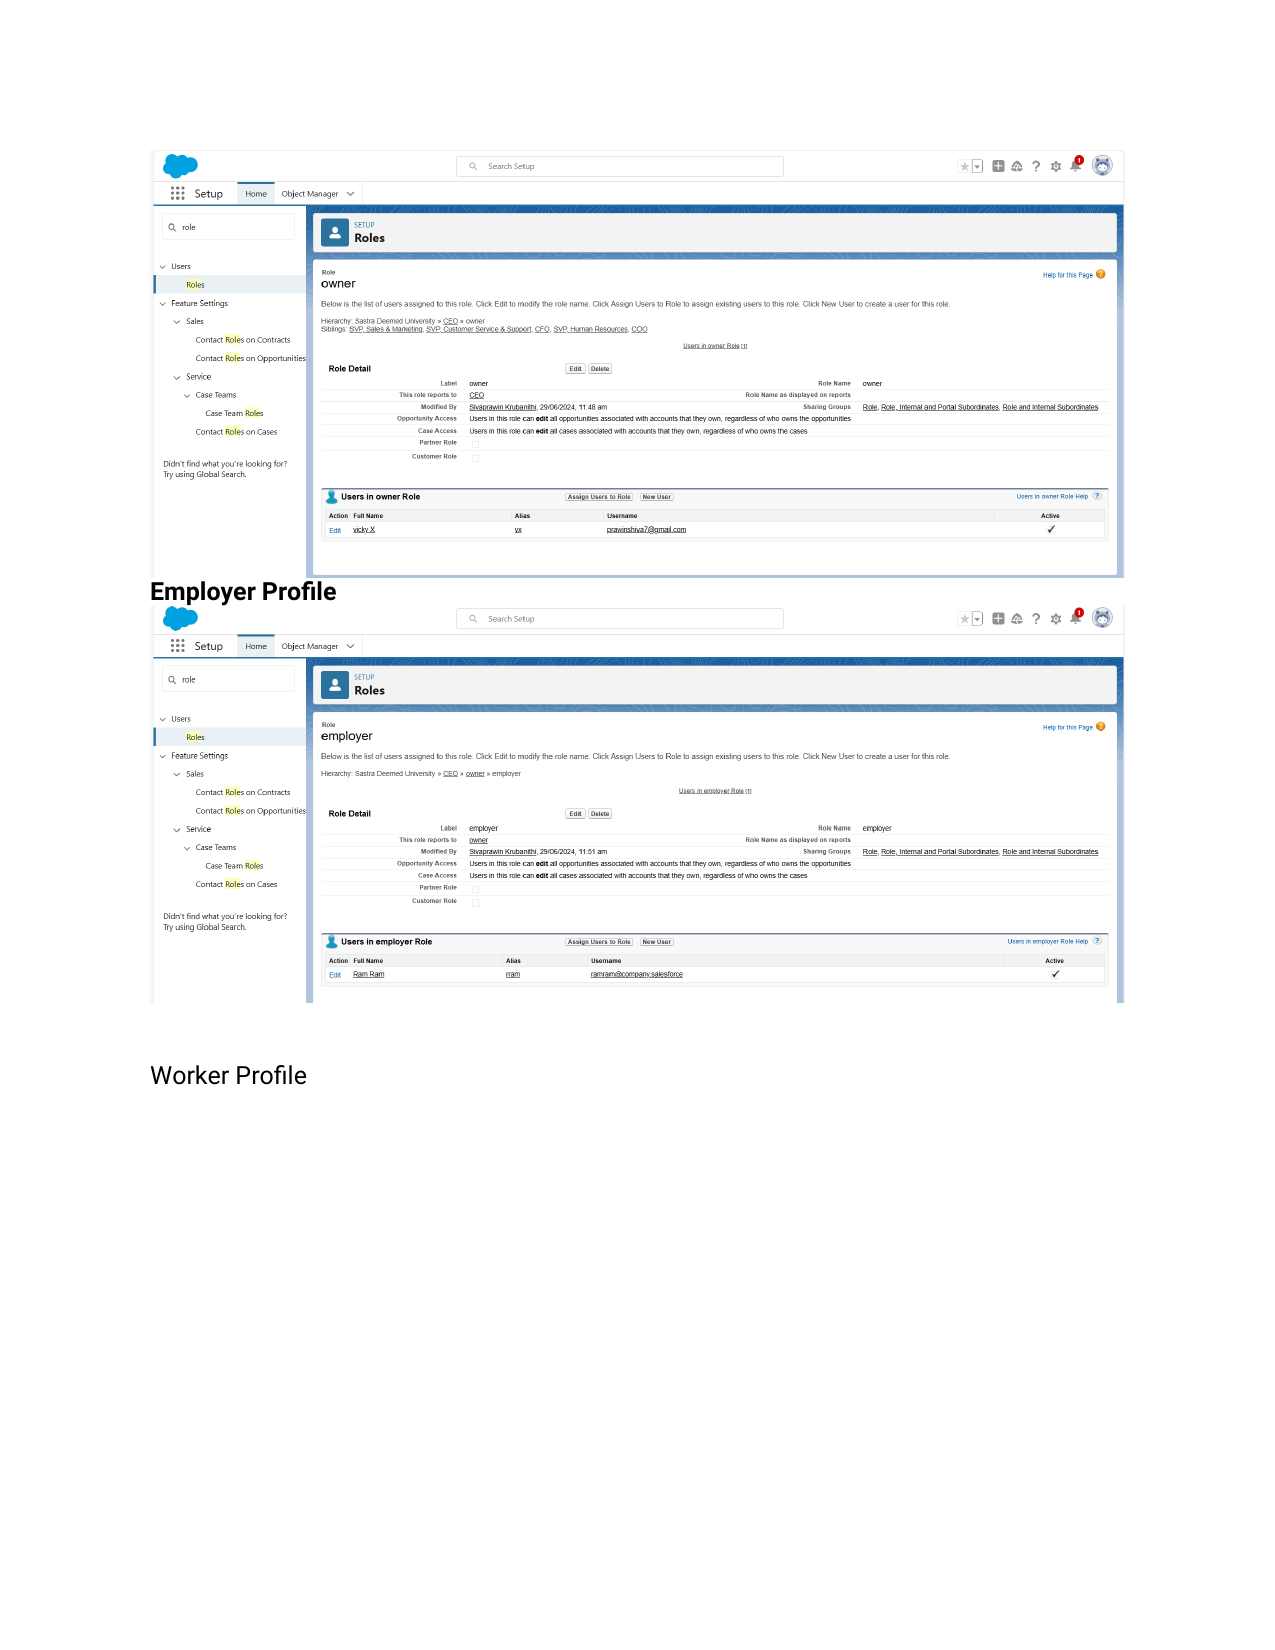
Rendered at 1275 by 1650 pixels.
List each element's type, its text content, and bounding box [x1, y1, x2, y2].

text Employer Profile [150, 578, 1125, 606]
picture [150, 606, 1125, 1003]
text Worker Profile [150, 1061, 1125, 1090]
picture [150, 150, 1125, 578]
